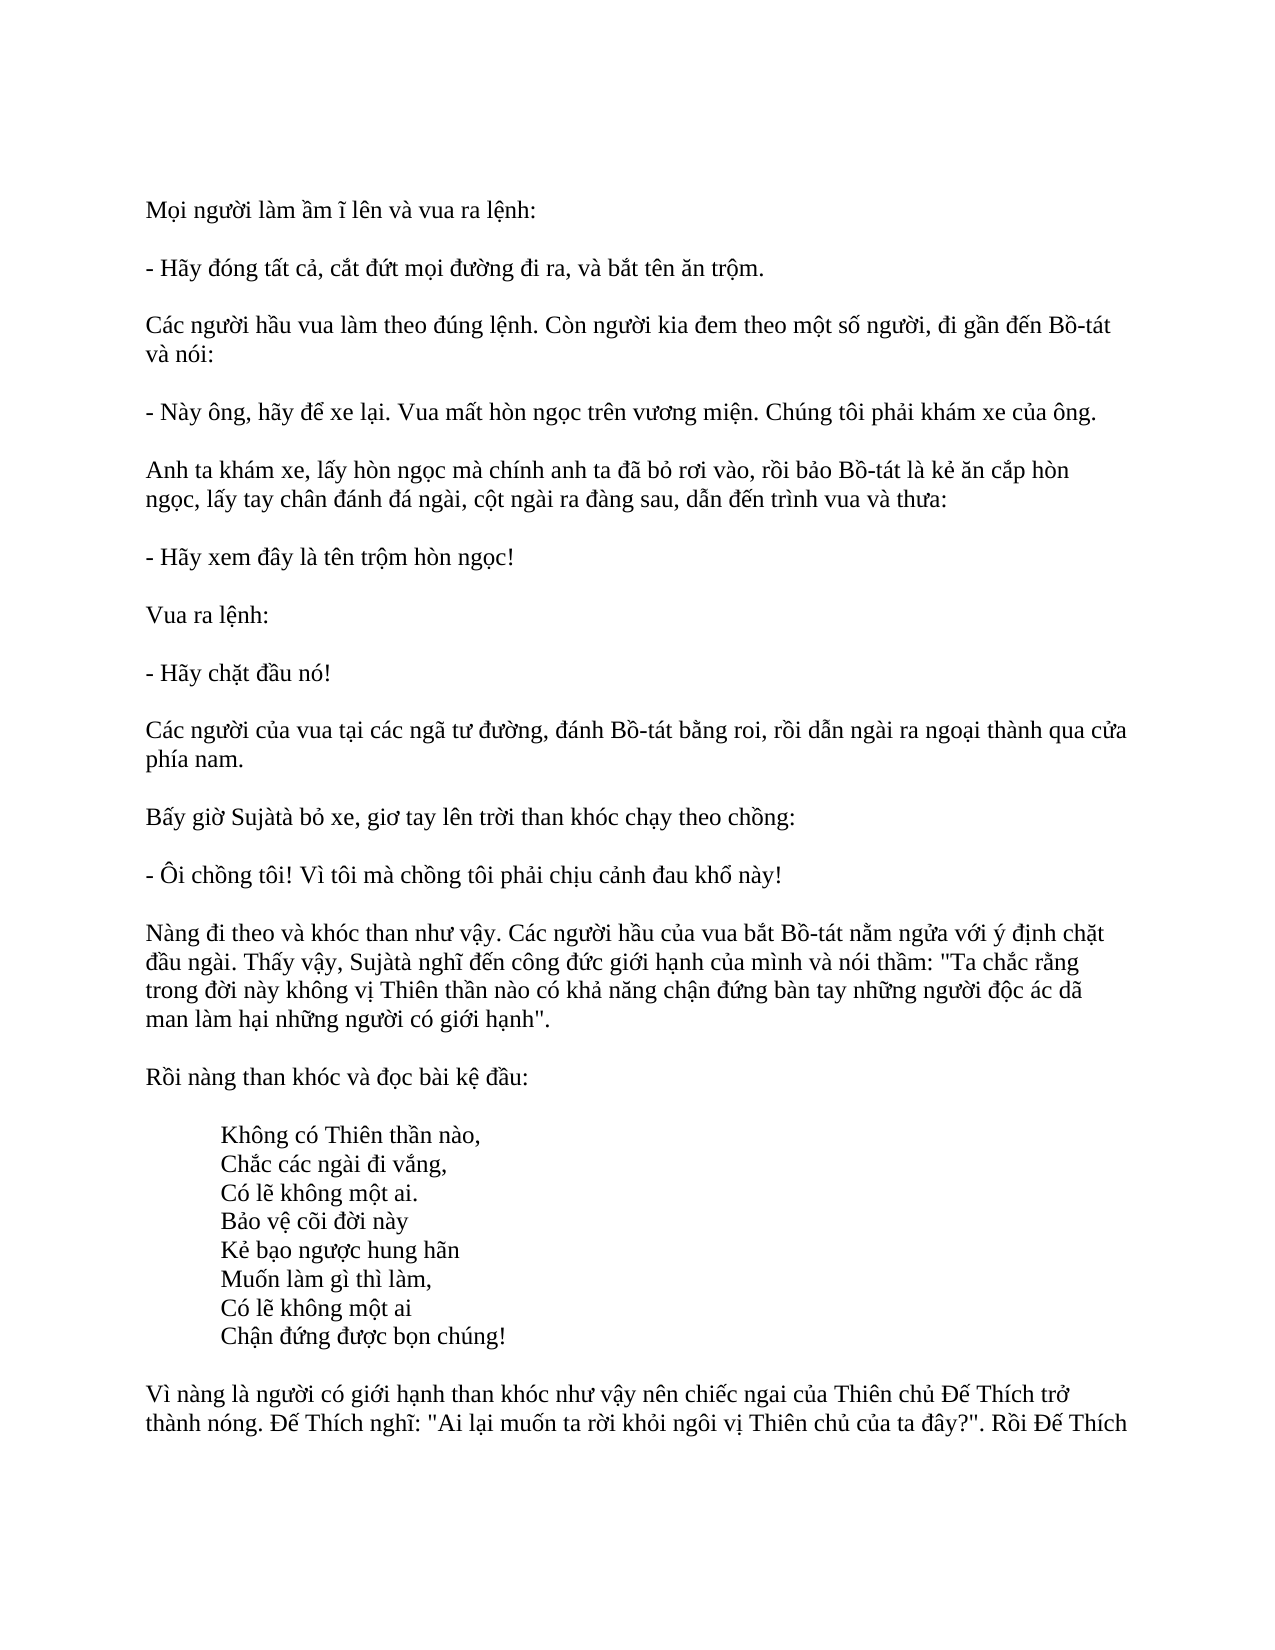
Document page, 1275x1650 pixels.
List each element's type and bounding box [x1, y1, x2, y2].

table_header [130, 150, 1145, 1452]
